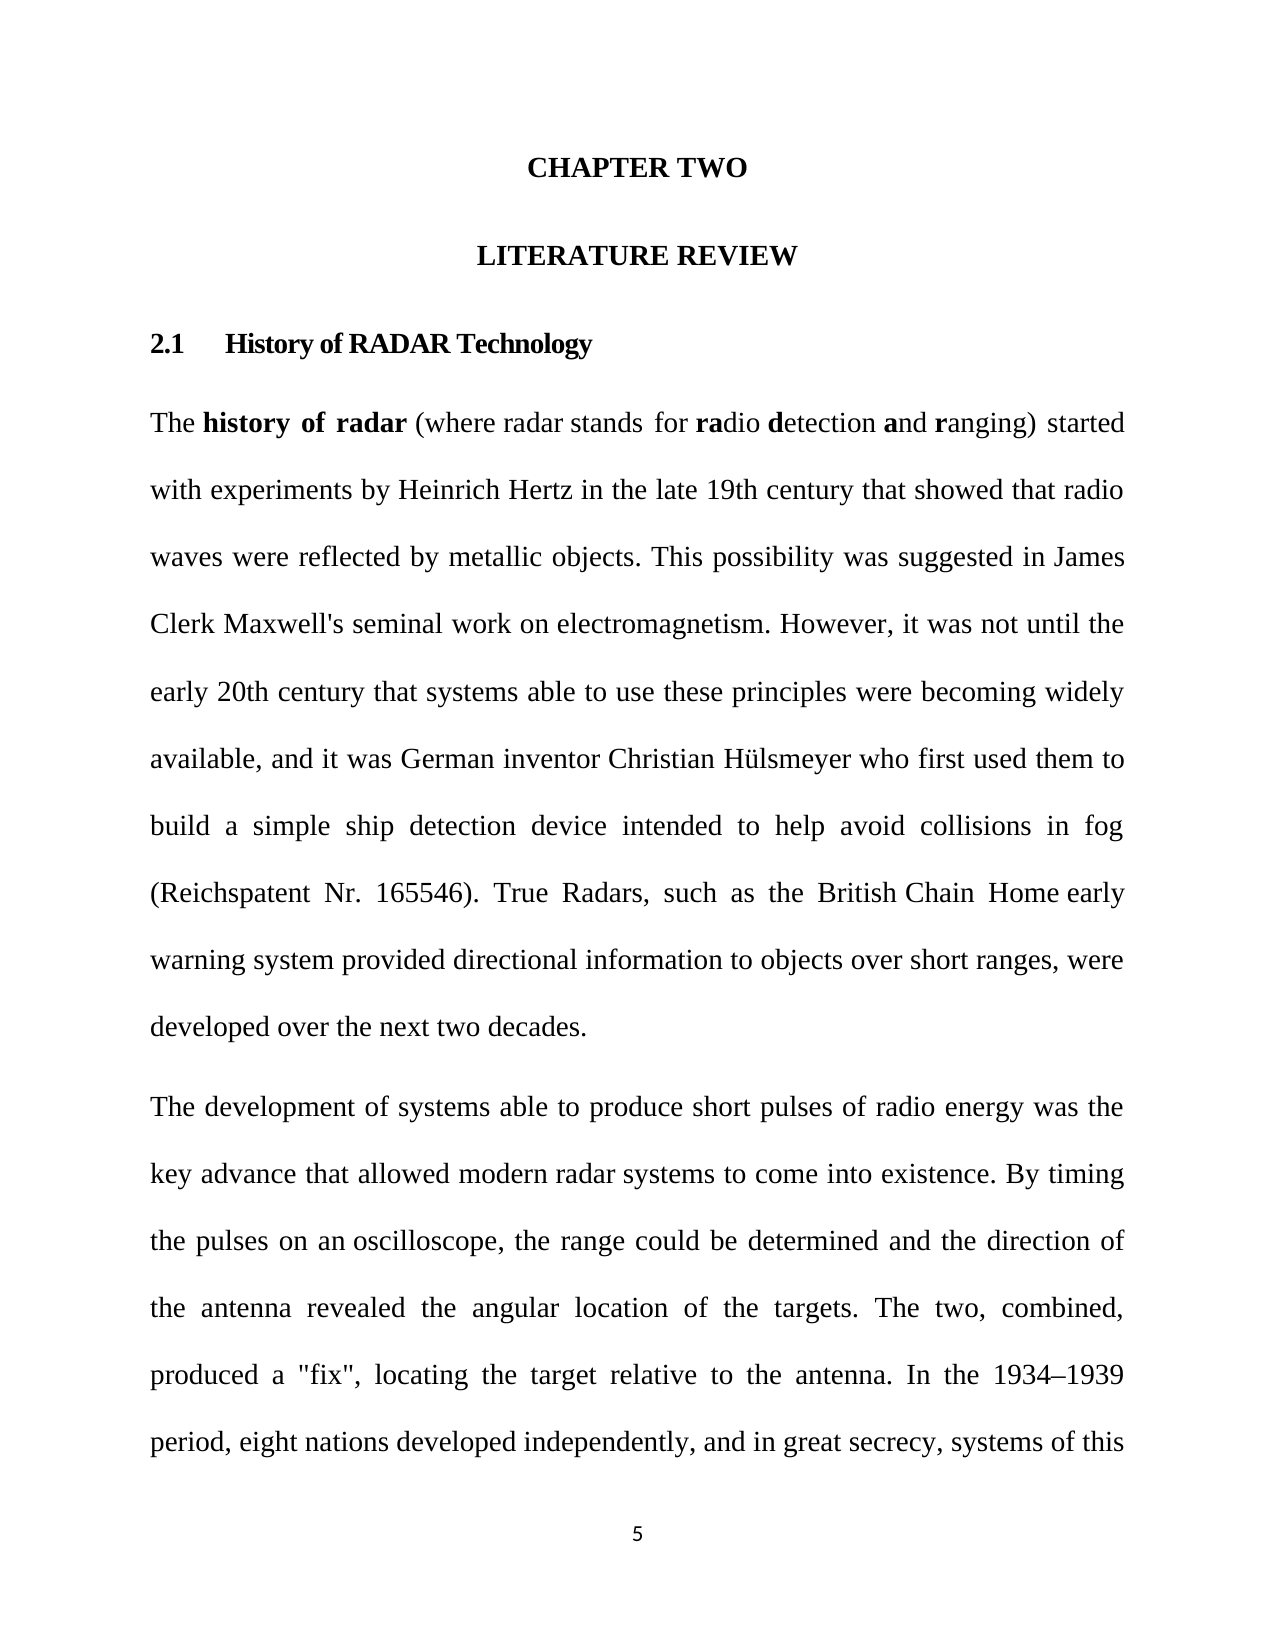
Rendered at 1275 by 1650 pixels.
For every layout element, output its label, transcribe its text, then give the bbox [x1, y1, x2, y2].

text The history of radar (where radar stands for radio detection and ranging) started with experiments by Heinrich Hertz in the late 19th century that showed that radio waves were reflected by metallic objects. This possibility was suggested in James Clerk Maxwell's seminal work on electromagnetism. However, it was not until the early 20th century that systems able to use these principles were becoming widely available, and it was German inventor Christian Hülsmeyer who first used them to build a simple ship detection device intended to help avoid collisions in fog (Reichspatent Nr. 165546). True Radars, such as the British Chain Home early warning system provided directional information to objects over short ranges, were developed over the next two decades. [150, 405, 1125, 1043]
text LITERATURE REVIEW [150, 238, 1125, 271]
text CHAPTER TWO [150, 150, 1125, 183]
text 2.1 History of RADAR Technology [150, 326, 1125, 359]
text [150, 1089, 1125, 1458]
